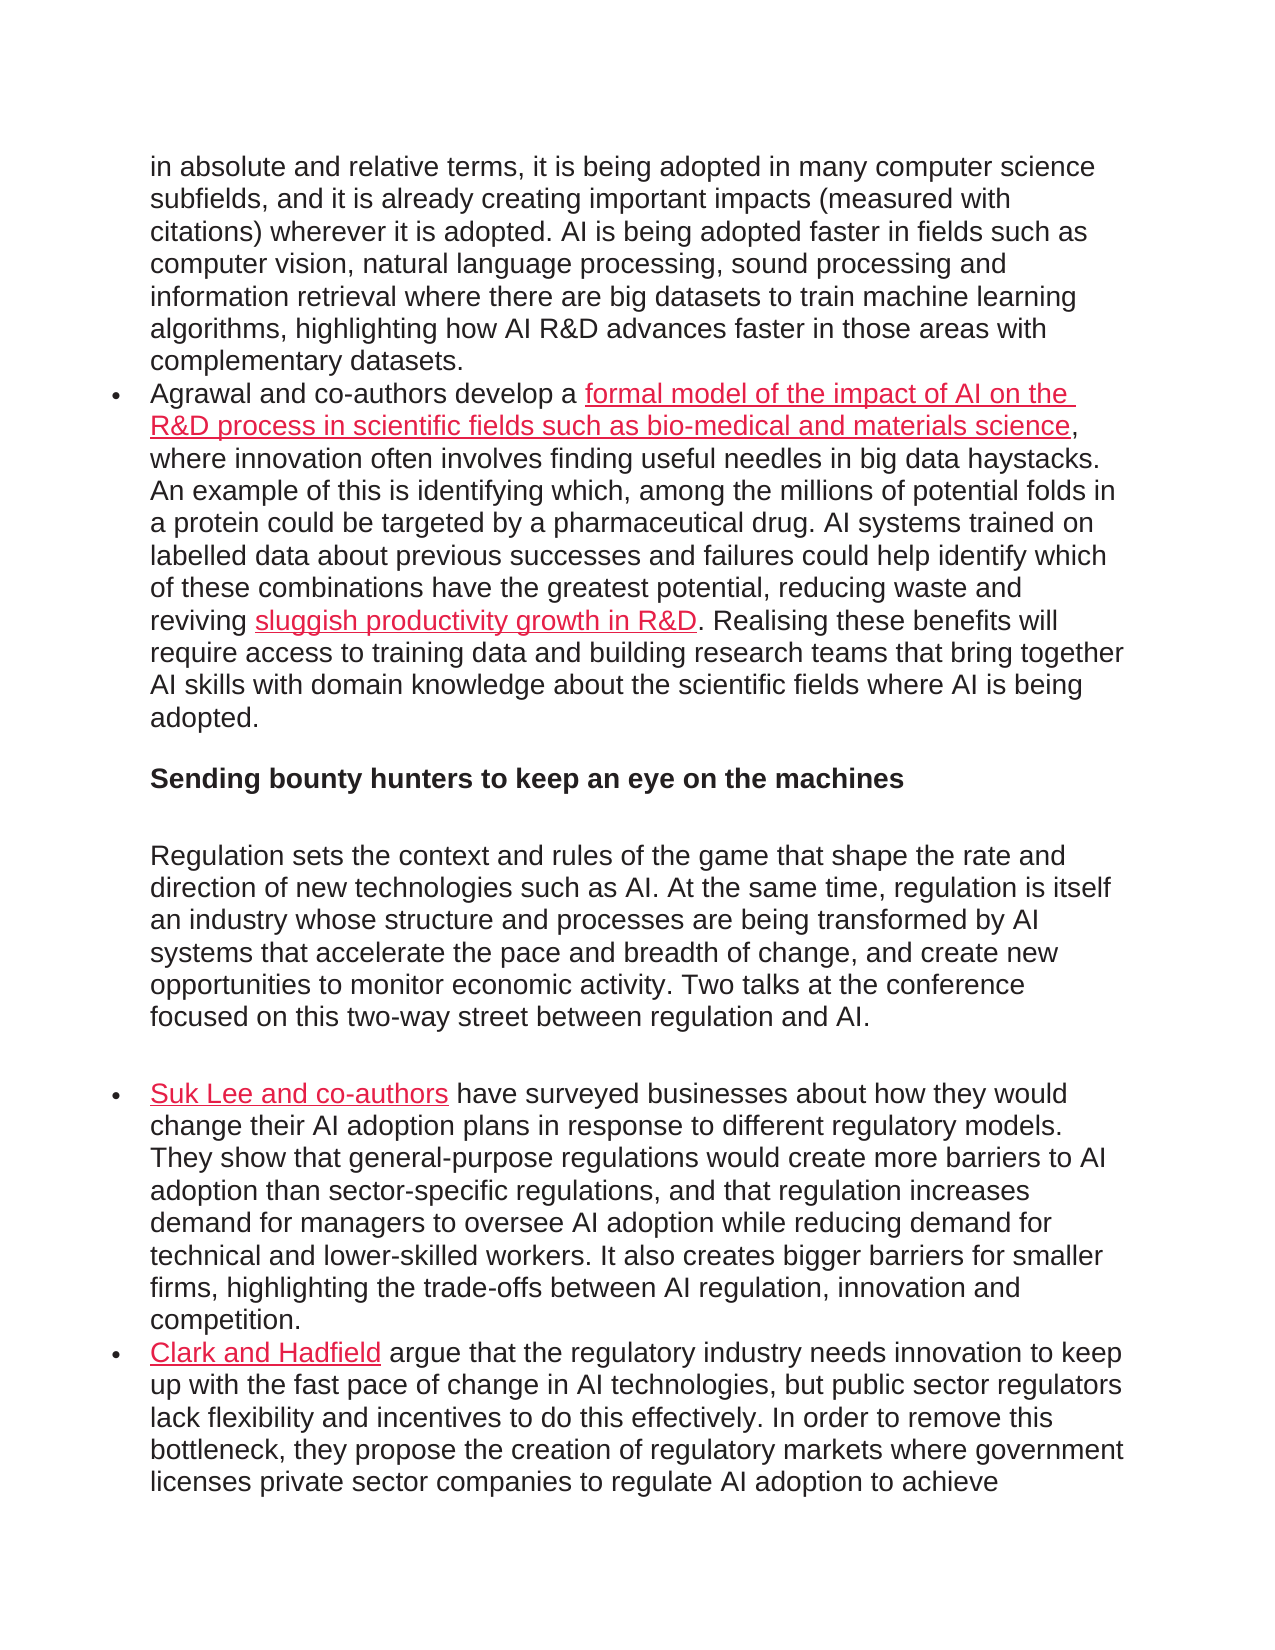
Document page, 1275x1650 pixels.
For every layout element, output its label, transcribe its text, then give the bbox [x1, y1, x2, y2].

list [112, 1336, 1125, 1498]
list Suk Lee and co-authors have surveyed businesses about how they would change their AI adoption plans in response to different regulatory models. They show that general-purpose regulations would create more barriers to AI adoption than sector-specific regulations, and that regulation increases demand for managers to oversee AI adoption while reducing demand for technical and lower-skilled workers. It also creates bigger barriers for smaller firms, highlighting the trade-offs between AI regulation, innovation and competition. [112, 1077, 1125, 1336]
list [112, 150, 1125, 377]
list Agrawal and co-authors develop a formal model of the impact of AI on the R&D process in scientific fields such as bio-medical and materials science, where innovation often involves finding useful needles in big data haystacks. An example of this is identifying which, among the millions of potential folds in a protein could be targeted by a pharmaceutical drug. AI systems trained on labelled data about previous successes and failures could help identify which of these combinations have the greatest potential, reducing waste and reviving sluggish productivity growth in R&D. Realising these benefits will require access to training data and building research teams that bring together AI skills with domain knowledge about the scientific fields where AI is being adopted. [112, 377, 1125, 733]
text Regulation sets the context and rules of the game that shape the rate and direction of new technologies such as AI. At the same time, regulation is itself an industry whose structure and processes are being transformed by AI systems that accelerate the pace and breadth of change, and create new opportunities to monitor economic activity. Two talks at the conference focused on this two-way street between regulation and AI. [150, 838, 1125, 1033]
text Sending bounty hunters to keep an eye on the machines [150, 762, 1125, 795]
